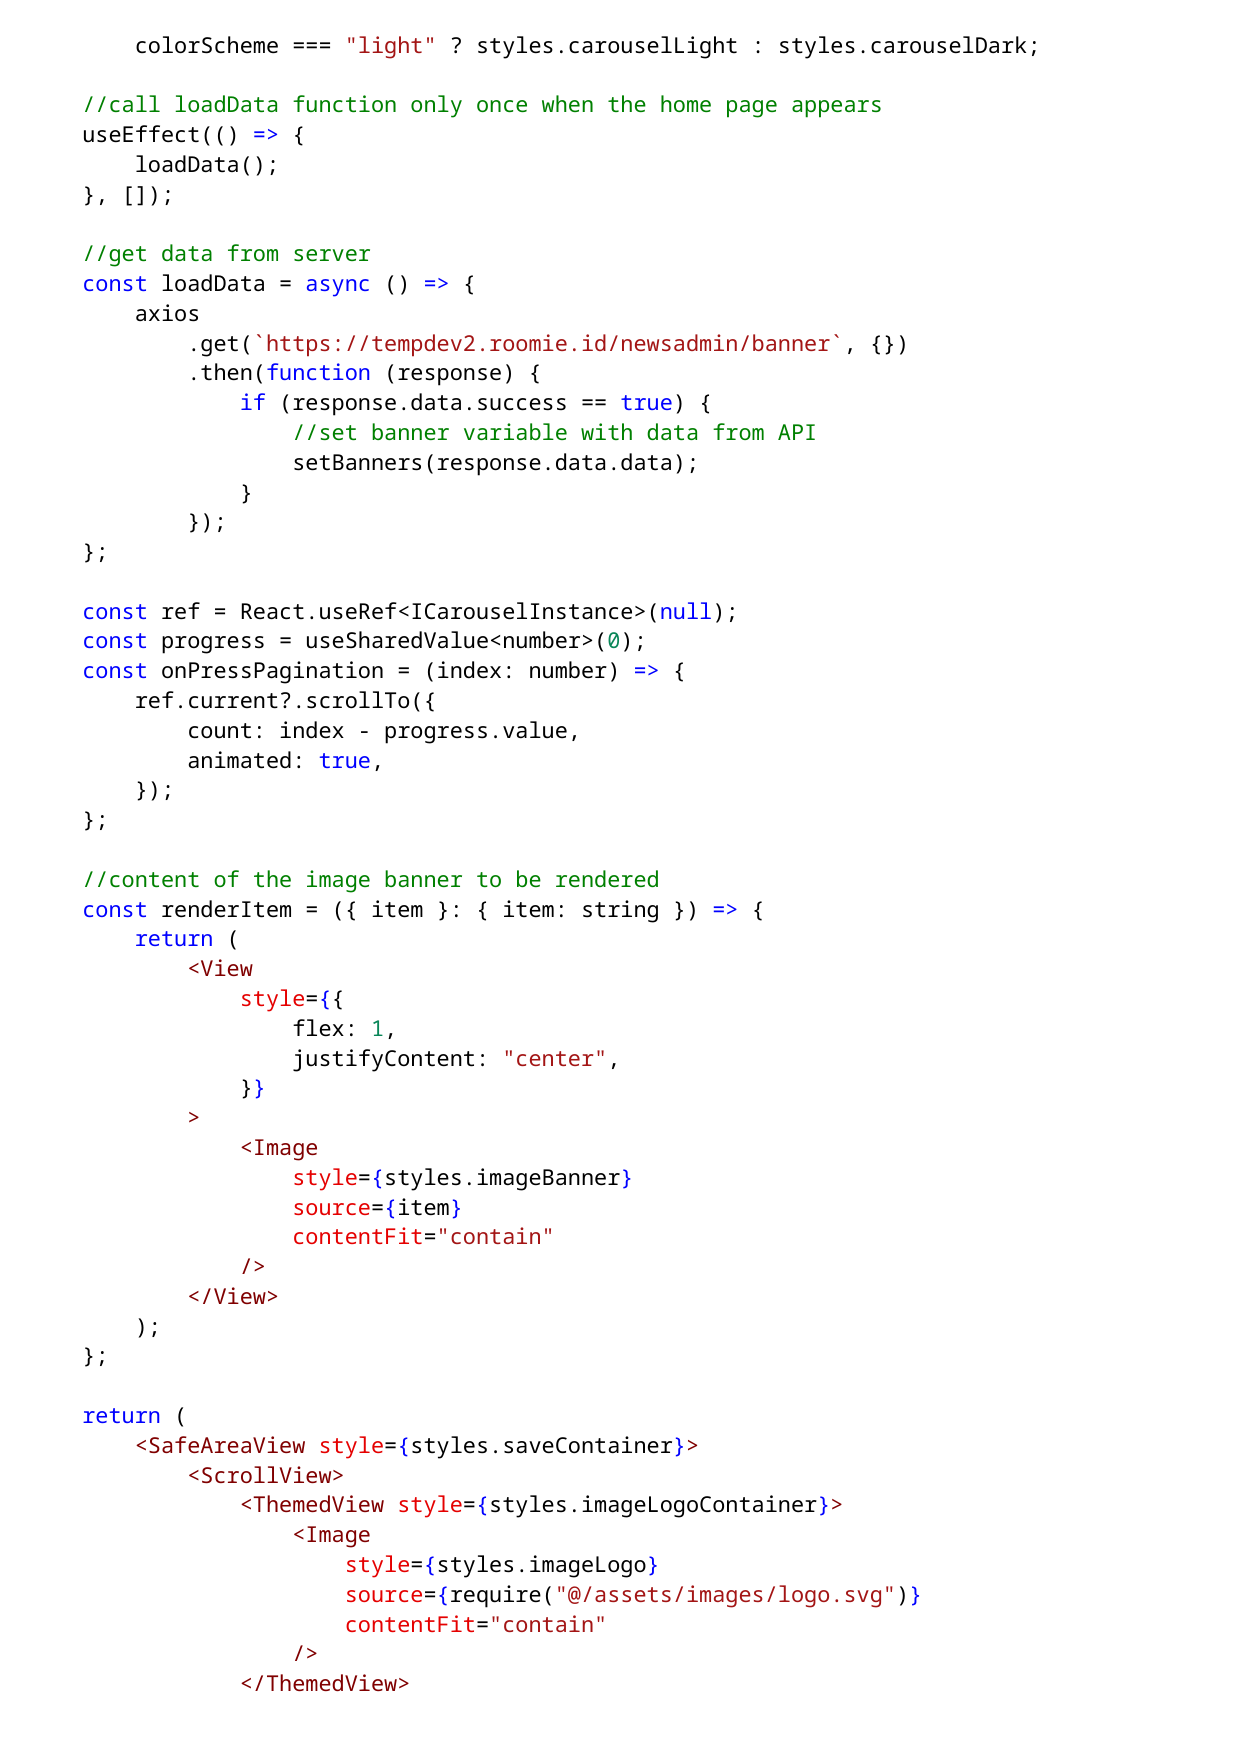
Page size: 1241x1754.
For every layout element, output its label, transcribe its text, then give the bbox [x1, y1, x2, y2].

text useEffect(() => { [29, 119, 1211, 149]
text justifyContent: "center", [29, 1042, 1211, 1072]
text source={require("@/assets/images/logo.svg")} [29, 1579, 1211, 1608]
text ref.current?.scrollTo({ [29, 685, 1211, 715]
text > [29, 1102, 1211, 1132]
text }} [29, 1072, 1211, 1102]
text const onPressPagination = (index: number) => { [29, 655, 1211, 685]
text </View> [29, 1281, 1211, 1311]
text }; [29, 804, 1211, 834]
text //get data from server [29, 238, 1211, 268]
text <Image [29, 1132, 1211, 1162]
text }, []); [29, 178, 1211, 208]
text /> [29, 1638, 1211, 1668]
text const progress = useSharedValue<number>(0); [29, 625, 1211, 655]
text if (response.data.success == true) { [29, 387, 1211, 417]
text setBanners(response.data.data); [29, 447, 1211, 476]
text flex: 1, [29, 1013, 1211, 1042]
text loadData(); [29, 149, 1211, 178]
text .get(`https://tempdev2.roomie.id/newsadmin/banner`, {}) [29, 327, 1211, 357]
text ); [29, 1311, 1211, 1340]
text //set banner variable with data from API [29, 417, 1211, 447]
text style={styles.imageLogo} [29, 1549, 1211, 1579]
text const loadData = async () => { [29, 268, 1211, 298]
text <ThemedView style={styles.imageLogoContainer}> [29, 1489, 1211, 1519]
text /> [29, 1251, 1211, 1281]
text //call loadData function only once when the home page appears [29, 89, 1211, 119]
text style={styles.imageBanner} [29, 1162, 1211, 1191]
text .then(function (response) { [29, 357, 1211, 387]
text <SafeAreaView style={styles.saveContainer}> [29, 1430, 1211, 1459]
text <Image [29, 1519, 1211, 1549]
text count: index - progress.value, [29, 715, 1211, 744]
text } [29, 476, 1211, 506]
text animated: true, [29, 744, 1211, 774]
text const renderItem = ({ item }: { item: string }) => { [29, 893, 1211, 923]
text style={{ [29, 983, 1211, 1013]
text </ThemedView> [29, 1668, 1211, 1698]
text <View [29, 953, 1211, 983]
text //content of the image banner to be rendered [29, 864, 1211, 893]
text <ScrollView> [29, 1459, 1211, 1489]
text source={item} [29, 1191, 1211, 1221]
text colorScheme === "light" ? styles.carouselLight : styles.carouselDark; [29, 29, 1211, 59]
text return ( [29, 923, 1211, 953]
text contentFit="contain" [29, 1608, 1211, 1638]
text }; [29, 536, 1211, 566]
text return ( [29, 1400, 1211, 1430]
text }; [29, 1340, 1211, 1370]
text const ref = React.useRef<ICarouselInstance>(null); [29, 596, 1211, 625]
text }); [29, 774, 1211, 804]
text }); [29, 506, 1211, 536]
text axios [29, 298, 1211, 327]
text contentFit="contain" [29, 1221, 1211, 1251]
